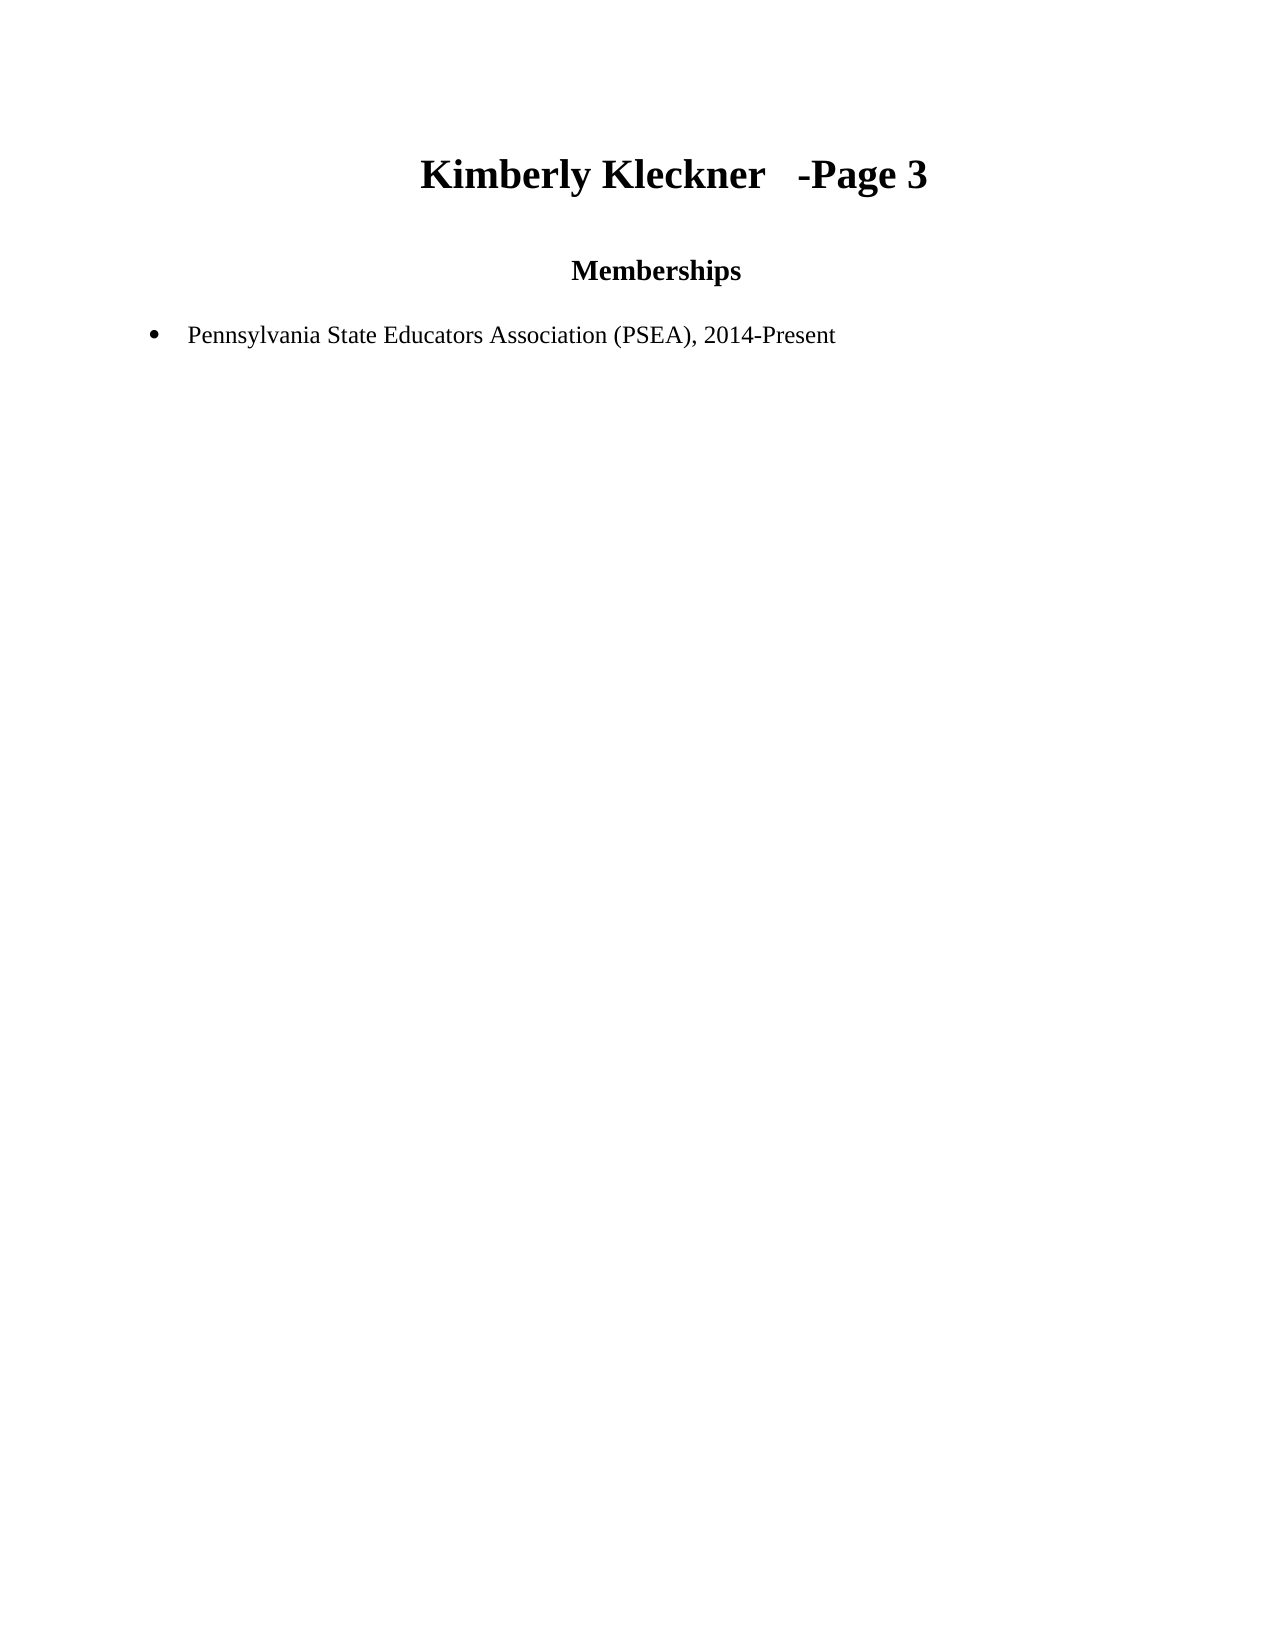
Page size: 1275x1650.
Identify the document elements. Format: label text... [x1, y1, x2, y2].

list Kimberly Kleckner -Page 3 [186, 150, 1162, 198]
list Pennsylvania State Educators Association (PSEA), 2014-Present [150, 320, 1162, 349]
text Memberships [150, 253, 1162, 287]
